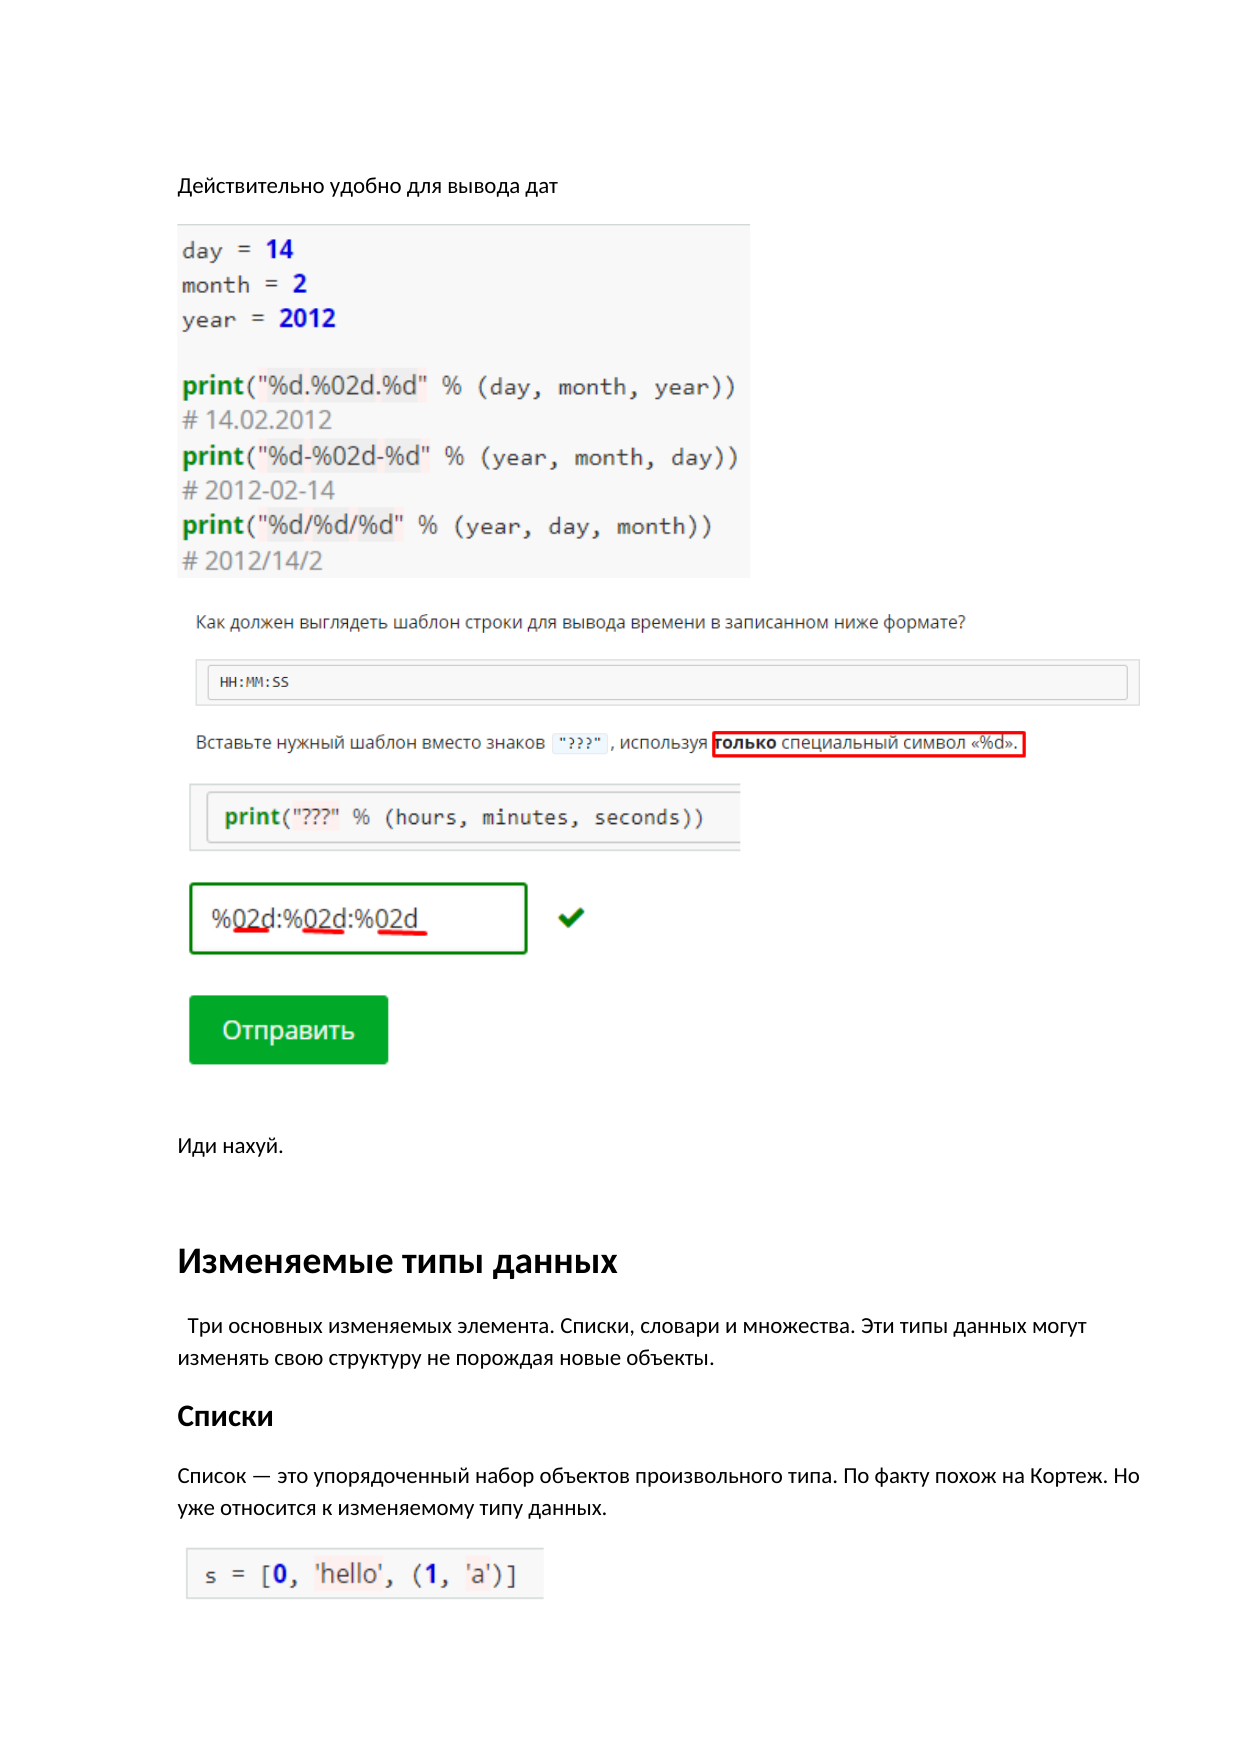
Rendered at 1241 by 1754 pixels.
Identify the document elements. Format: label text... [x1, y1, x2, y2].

text Списки [177, 1396, 1152, 1434]
picture [177, 224, 751, 578]
text Иди нахуй. [177, 1131, 1152, 1159]
text Три основных изменяемых элемента. Списки, словари и множества. Эти типы данных могут изменять свою структуру не порождая новые объекты. [177, 1311, 1152, 1371]
picture [177, 776, 741, 1107]
picture [177, 602, 1152, 773]
text Действительно удобно для вывода дат [177, 171, 1152, 199]
text Изменяемые типы данных [177, 1237, 1152, 1283]
text Cписок — это упорядоченный набор объектов произвольного типа. По факту похож на Кортеж. Но уже относится к изменяемому типу данных. [177, 1461, 1152, 1521]
picture [177, 1546, 544, 1604]
